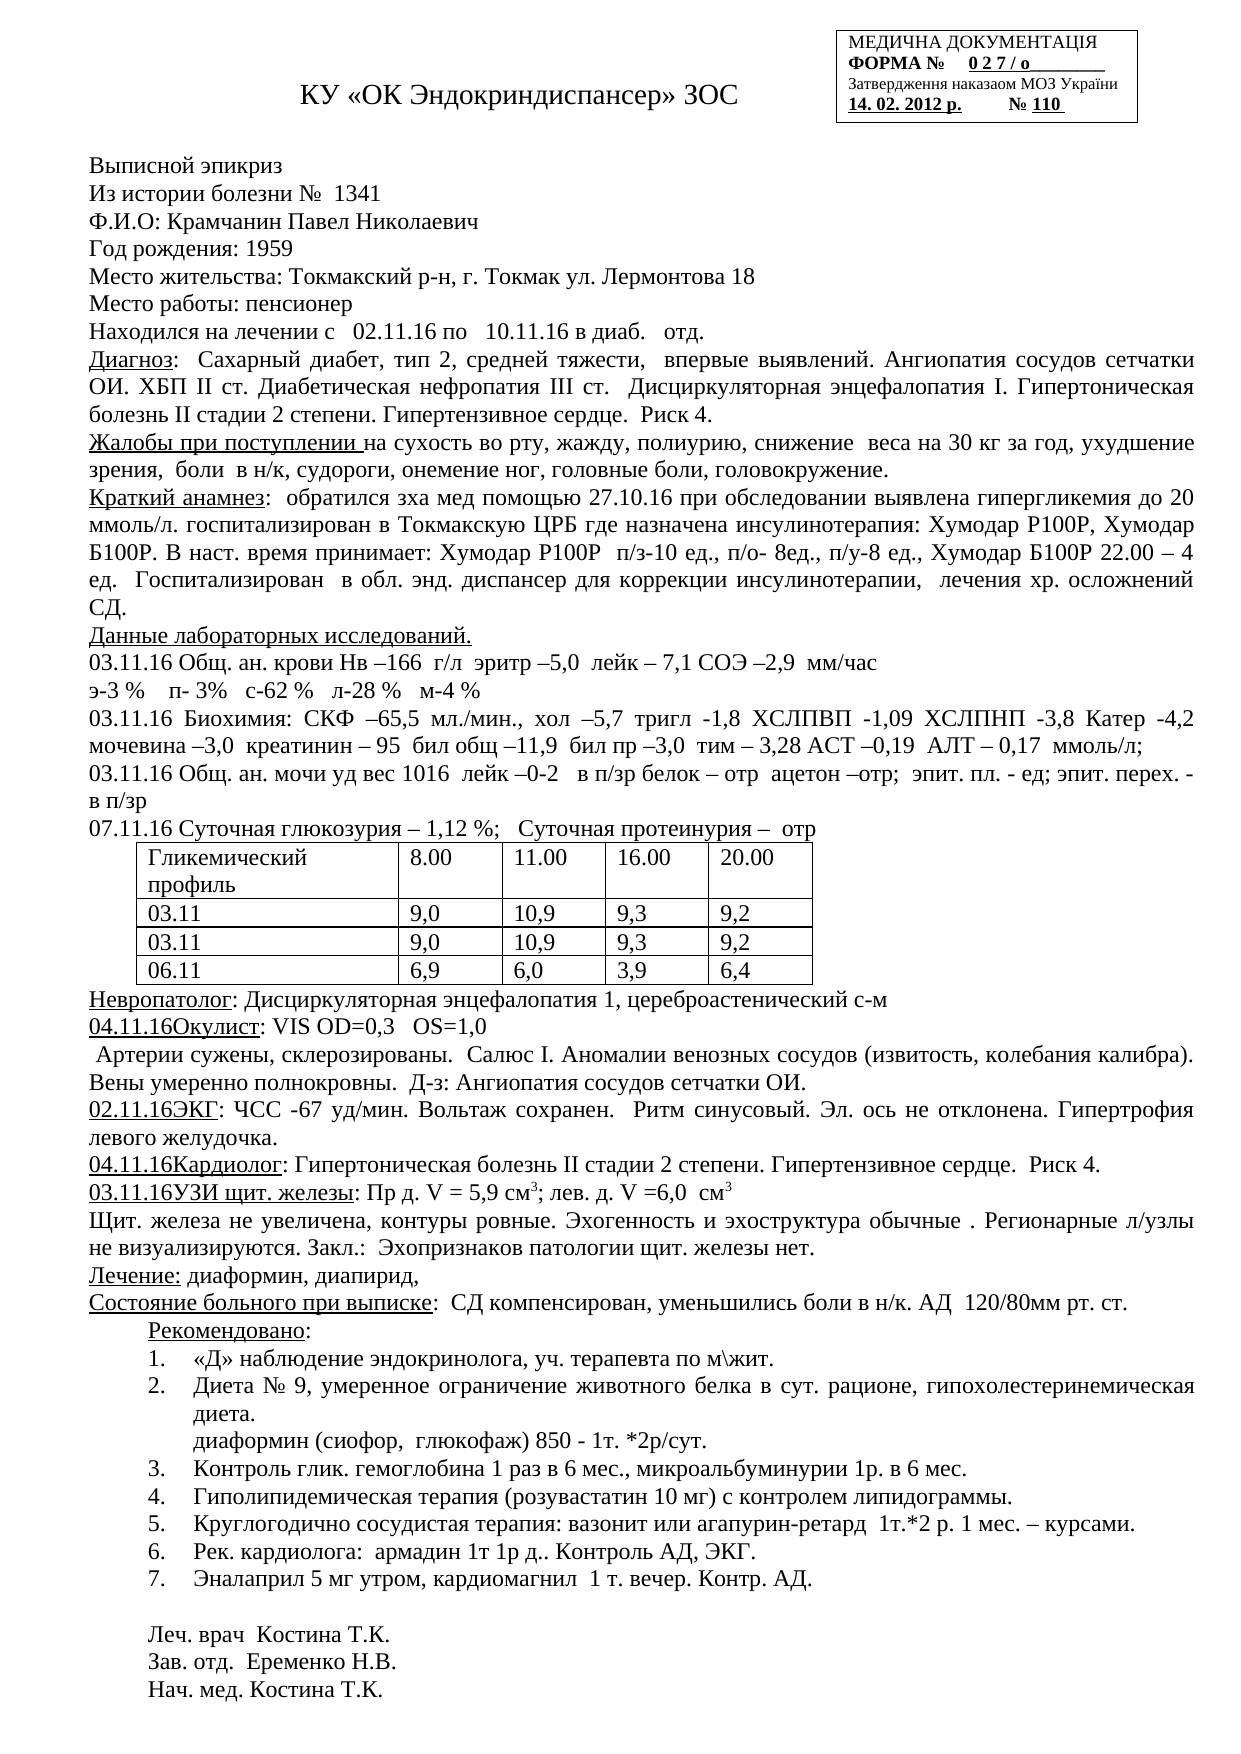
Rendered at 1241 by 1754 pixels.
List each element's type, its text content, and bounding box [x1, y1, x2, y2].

table_header 11.00 [503, 843, 605, 898]
text Диагноз: Сахарный диабет, тип 2, средней тяжести, впервые выявлений. Ангиопатия сосудов сетчатки ОИ. ХБП II ст. Диабетическая нефропатия III ст. Дисциркуляторная энцефалопатия I. Гипертоническая болезнь II стадии 2 степени. Гипертензивное сердце. Риск 4. [89, 345, 1196, 427]
subtitle Ф.И.О: Крамчанин Павел Николаевич [89, 207, 1196, 234]
list «Д» наблюдение эндокринолога, уч. терапевта по м\жит. [148, 1344, 1196, 1371]
table_cell 03.11 [137, 899, 398, 926]
table_cell 9,3 [606, 928, 708, 955]
table_cell 10,9 [503, 928, 605, 955]
table_header 8.00 [399, 843, 502, 898]
table_cell 3,9 [606, 956, 708, 984]
table_cell 9,2 [709, 899, 812, 926]
subtitle Выписной эпикриз [89, 151, 1202, 179]
table_cell 6,9 [399, 956, 502, 984]
table_header Гликемический профиль [137, 843, 398, 898]
text 03.11.16 Биохимия: СКФ –65,5 мл./мин., хол –5,7 тригл -1,8 ХСЛПВП -1,09 ХСЛПНП -3,8 Катер -4,2 мочевина –3,0 креатинин – 95 бил общ –11,9 бил пр –3,0 тим – 3,28 АСТ –0,19 АЛТ – 0,17 ммоль/л; [89, 703, 1196, 759]
text 02.11.16ЭКГ: ЧСС -67 уд/мин. Вольтаж сохранен. Ритм синусовый. Эл. ось не отклонена. Гипертрофия левого желудочка. [89, 1095, 1196, 1150]
text Зав. отд. Еременко Н.В. [148, 1647, 1196, 1675]
text Краткий анамнез: обратился зха мед помощью 27.10.16 при обследовании выявлена гипергликемия до 20 ммоль/л. госпитализирован в Токмакскую ЦРБ где назначена инсулинотерапия: Хумодар Р100Р, Хумодар Б100Р. В наст. время принимает: Хумодар Р100Р п/з-10 ед., п/о- 8ед., п/у-8 ед., Хумодар Б100Р 22.00 – 4 ед. Госпитализирован в обл. энд. диспансер для коррекции инсулинотерапии, лечения хр. осложнений СД. [89, 483, 1196, 621]
text э-3 % п- 3% с-62 % л-28 % м-4 % [89, 676, 1196, 703]
text Место жительства: Токмакский р-н, г. Токмак ул. Лермонтова 18 [89, 262, 1196, 289]
text Данные лабораторных исследований. [89, 621, 1196, 648]
table_cell 06.11 [137, 956, 398, 984]
text 03.11.16УЗИ щит. железы: Пр д. V = 5,9 см3; лев. д. V =6,0 см3 [89, 1178, 1196, 1206]
table_cell 9,0 [399, 928, 502, 955]
text 04.11.16Кардиолог: Гипертоническая болезнь II стадии 2 степени. Гипертензивное сердце. Риск 4. [89, 1150, 1196, 1178]
text 03.11.16 Общ. ан. крови Нв –166 г/л эритр –5,0 лейк – 7,1 СОЭ –2,9 мм/час [89, 648, 1196, 676]
text Нач. мед. Костина Т.К. [148, 1675, 1196, 1702]
list Контроль глик. гемоглобина 1 раз в 6 мес., микроальбуминурии 1р. в 6 мес. [148, 1454, 1196, 1482]
subtitle Из истории болезни № 1341 [89, 179, 1196, 207]
text Артерии сужены, склерозированы. Салюс I. Аномалии венозных сосудов (извитость, колебания калибра). Вены умеренно полнокровны. Д-з: Ангиопатия сосудов сетчатки ОИ. [89, 1040, 1196, 1095]
text Щит. железа не увеличена, контуры ровные. Эхогенность и эхоструктура обычные . Регионарные л/узлы не визуализируются. Закл.: Эхопризнаков патологии щит. железы нет. [89, 1206, 1196, 1261]
subtitle Леч. врач Костина Т.К. [148, 1620, 1196, 1647]
table_cell 10,9 [503, 899, 605, 926]
text Год рождения: 1959 [89, 234, 1196, 262]
text Место работы: пенсионер [89, 289, 1196, 317]
text Невропатолог: Дисциркуляторная энцефалопатия 1, цереброастенический с-м [89, 985, 1196, 1012]
text 04.11.16Окулист: VIS OD=0,3 OS=1,0 [89, 1012, 1196, 1040]
table_cell 6,4 [709, 956, 812, 984]
text 07.11.16 Суточная глюкозурия – 1,12 %; Суточная протеинурия – отр [89, 814, 1196, 842]
list Рек. кардиолога: армадин 1т 1р д.. Контроль АД, ЭКГ. [148, 1537, 1196, 1564]
text диаформин (сиофор, глюкофаж) 850 - 1т. *2р/сут. [193, 1426, 1196, 1454]
list Гиполипидемическая терапия (розувастатин 10 мг) с контролем липидограммы. [148, 1482, 1196, 1509]
table_cell 9,2 [709, 928, 812, 955]
text Рекомендовано: [148, 1316, 1196, 1344]
subtitle 03.11.16 Общ. ан. мочи уд вес 1016 лейк –0-2 в п/зр белок – отр ацетон –отр; эпит. пл. - ед; эпит. перех. - в п/зр [89, 759, 1196, 814]
table_cell 03.11 [137, 928, 398, 955]
text Лечение: диаформин, диапирид, [89, 1261, 1196, 1288]
text Жалобы при поступлении на сухость во рту, жажду, полиурию, снижение веса на 30 кг за год, ухудшение зрения, боли в н/к, судороги, онемение ног, головные боли, головокружение. [89, 427, 1196, 483]
table_header 20.00 [709, 843, 812, 898]
table_cell 9,0 [399, 899, 502, 926]
list Диета № 9, умеренное ограничение животного белка в сут. рационе, гипохолестеринемическая диета. [148, 1371, 1196, 1426]
text Находился на лечении с 02.11.16 по 10.11.16 в диаб. отд. [89, 317, 1196, 345]
table_cell 6,0 [503, 956, 605, 984]
text Состояние больного при выписке: СД компенсирован, уменьшились боли в н/к. АД 120/80мм рт. ст. [89, 1288, 1196, 1316]
list Круглогодично сосудистая терапия: вазонит или агапурин-ретард 1т.*2 р. 1 мес. – курсами. [148, 1509, 1196, 1537]
list Эналаприл 5 мг утром, кардиомагнил 1 т. вечер. Контр. АД. [148, 1564, 1196, 1592]
table_cell 9,3 [606, 899, 708, 926]
table_header 16.00 [606, 843, 708, 898]
